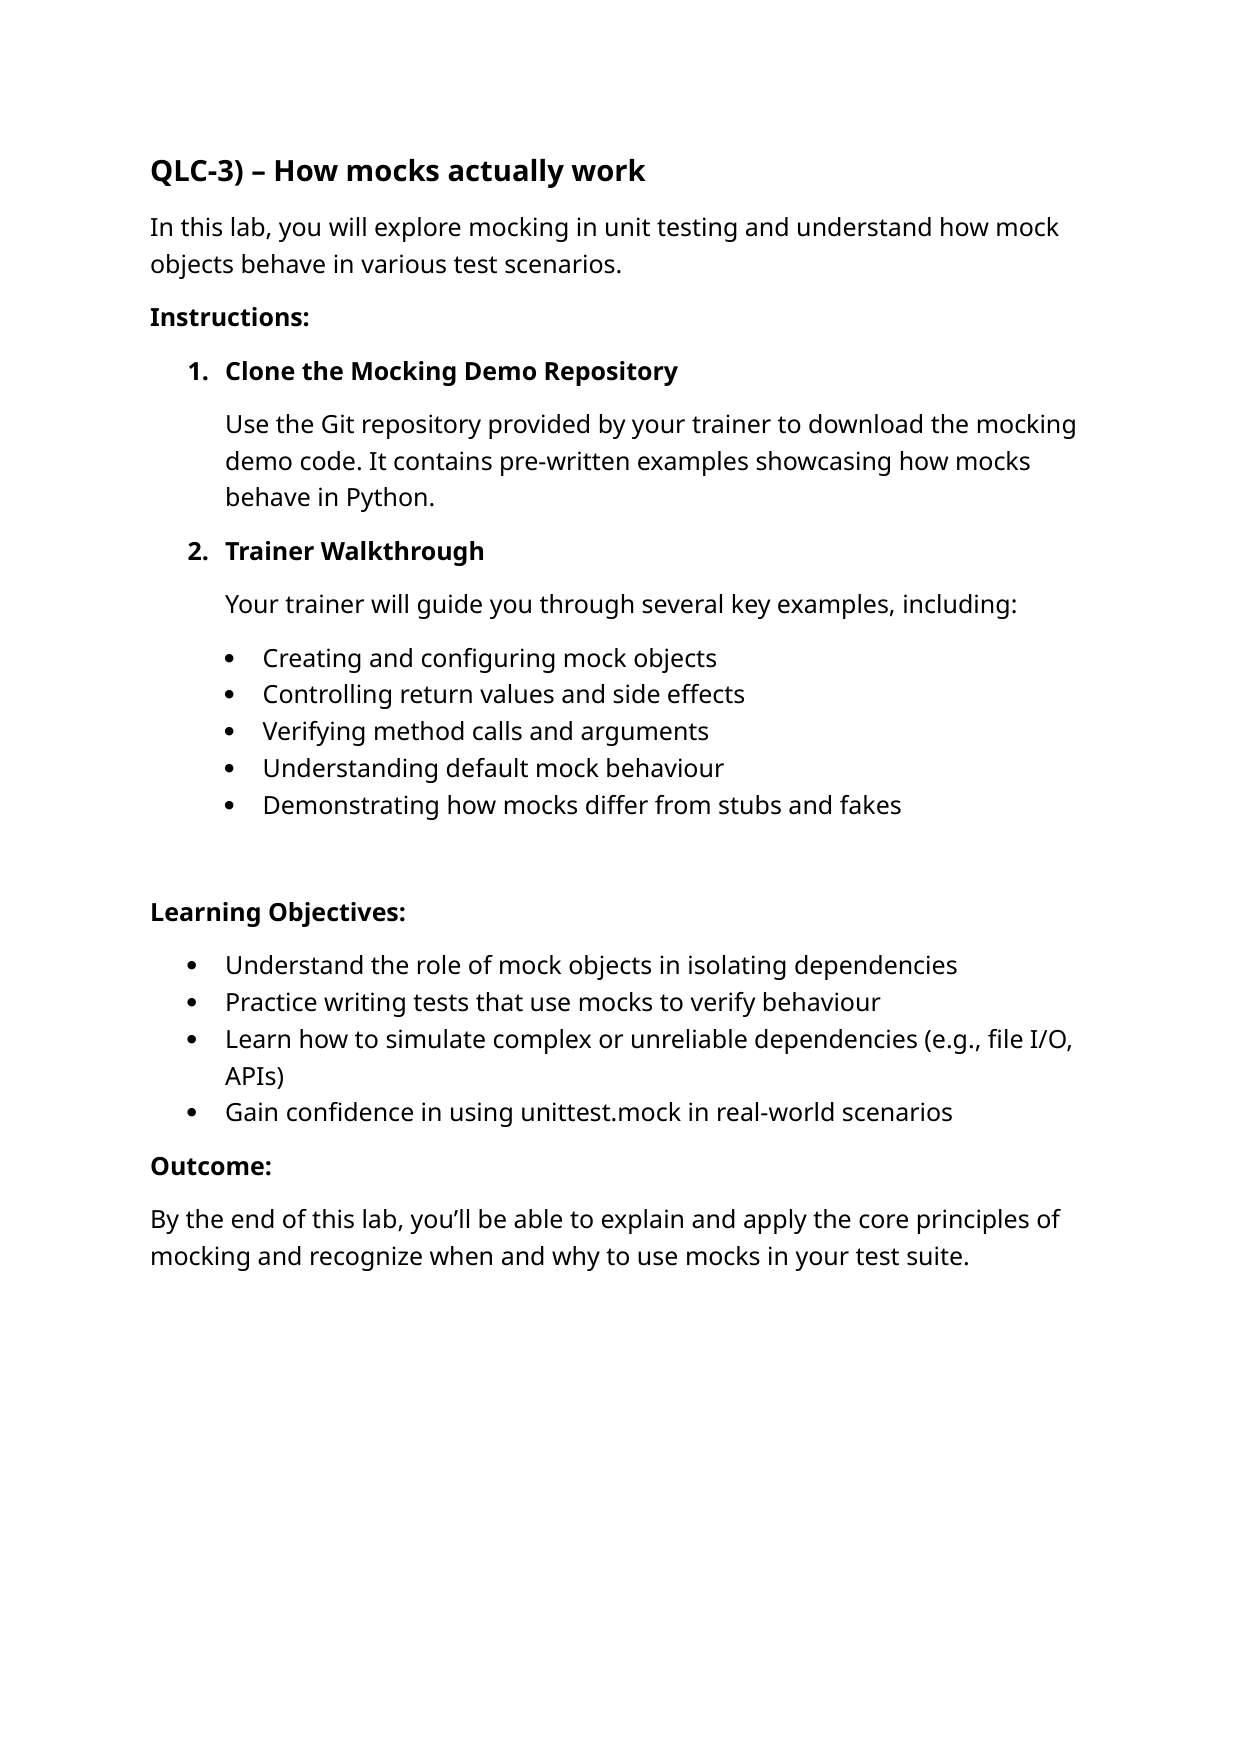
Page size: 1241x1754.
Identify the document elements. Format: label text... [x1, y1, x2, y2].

text In this lab, you will explore mocking in unit testing and understand how mock objects behave in various test scenarios. [150, 209, 1090, 280]
list Verifying method calls and arguments [225, 714, 1090, 748]
list Clone the Mocking Demo Repository [187, 353, 1090, 387]
list Understand the role of mock objects in isolating dependencies [187, 948, 1090, 982]
list Gain confidence in using unittest.mock in real-world scenarios [187, 1095, 1090, 1129]
list Understanding default mock behaviour [225, 751, 1090, 785]
text Instructions: [150, 300, 1090, 334]
text By the end of this lab, you’ll be able to explain and apply the core principles of mocking and recognize when and why to use mocks in your test suite. [150, 1202, 1090, 1273]
text Outcome: [150, 1148, 1090, 1182]
list Trainer Walkthrough [187, 533, 1090, 568]
list Creating and configuring mock objects [225, 640, 1090, 674]
text Learning Objectives: [150, 894, 1090, 928]
text QLC-3) – How mocks actually work [150, 150, 1090, 190]
text Use the Git repository provided by your trainer to download the mocking demo code. It contains pre-written examples showcasing how mocks behave in Python. [225, 407, 1090, 514]
list Controlling return values and side effects [225, 677, 1090, 711]
list Practice writing tests that use mocks to verify behaviour [187, 984, 1090, 1019]
text Your trainer will guide you through several key examples, including: [150, 587, 1090, 621]
list Learn how to simulate complex or unreliable dependencies (e.g., file I/O, APIs) [187, 1021, 1090, 1092]
list Demonstrating how mocks differ from stubs and fakes [225, 787, 1090, 822]
